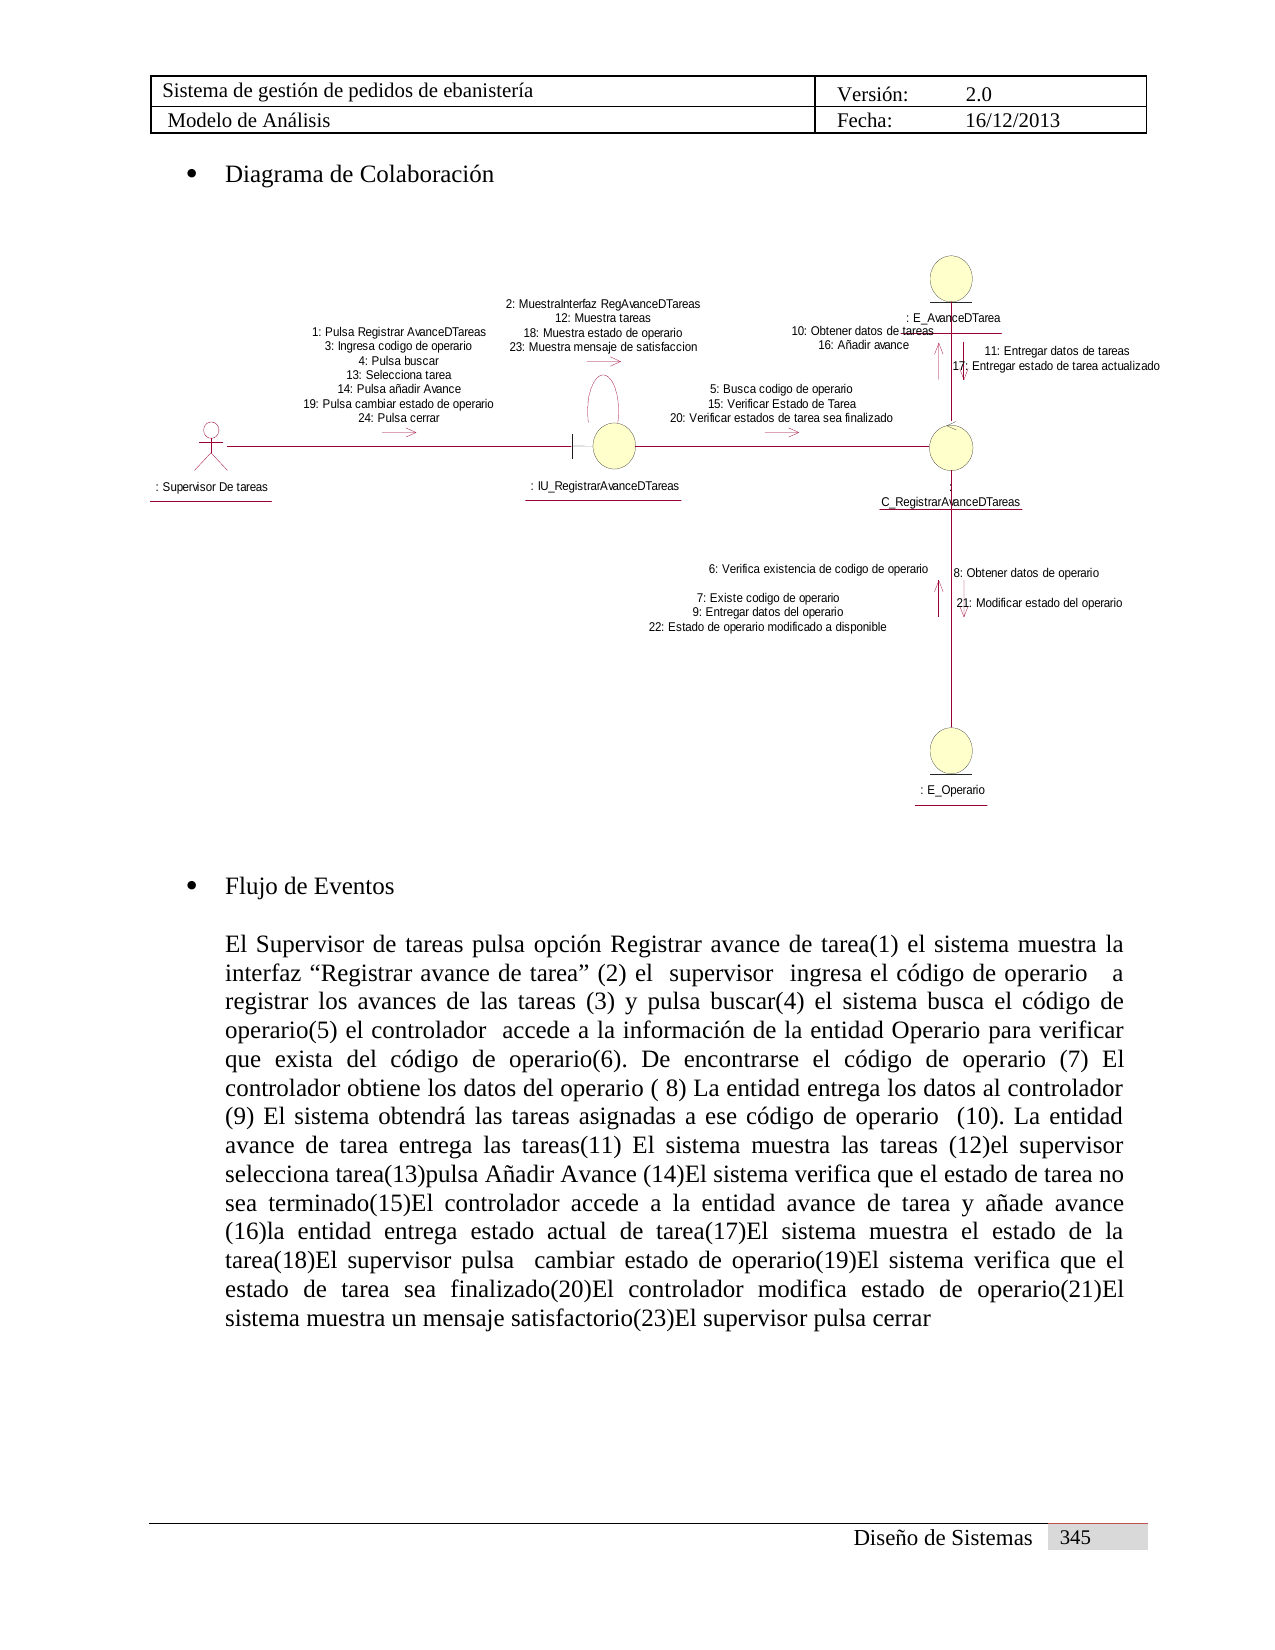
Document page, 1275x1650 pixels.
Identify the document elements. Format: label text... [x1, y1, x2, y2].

list Flujo de Eventos [187, 871, 1125, 900]
list El Supervisor de tareas pulsa opción Registrar avance de tarea(1) el sistema muestra la interfaz “Registrar avance de tarea” (2) el supervisor ingresa el código de operario a registrar los avances de las tareas (3) y pulsa buscar(4) el sistema busca el código de operario(5) el controlador accede a la información de la entidad Operario para verificar que exista del código de operario(6). De encontrarse el código de operario (7) El controlador obtiene los datos del operario ( 8) La entidad entrega los datos al controlador (9) El sistema obtendrá las tareas asignadas a ese código de operario (10). La entidad avance de tarea entrega las tareas(11) El sistema muestra las tareas (12)el supervisor selecciona tarea(13)pulsa Añadir Avance (14)El sistema verifica que el estado de tarea no sea terminado(15)El controlador accede a la entidad avance de tarea y añade avance (16)la entidad entrega estado actual de tarea(17)El sistema muestra el estado de la tarea(18)El supervisor pulsa cambiar estado de operario(19)El sistema verifica que el estado de tarea sea finalizado(20)El controlador modifica estado de operario(21)El sistema muestra un mensaje satisfactorio(23)El supervisor pulsa cerrar [225, 929, 1125, 1331]
list Diagrama de Colaboración [187, 159, 1125, 188]
